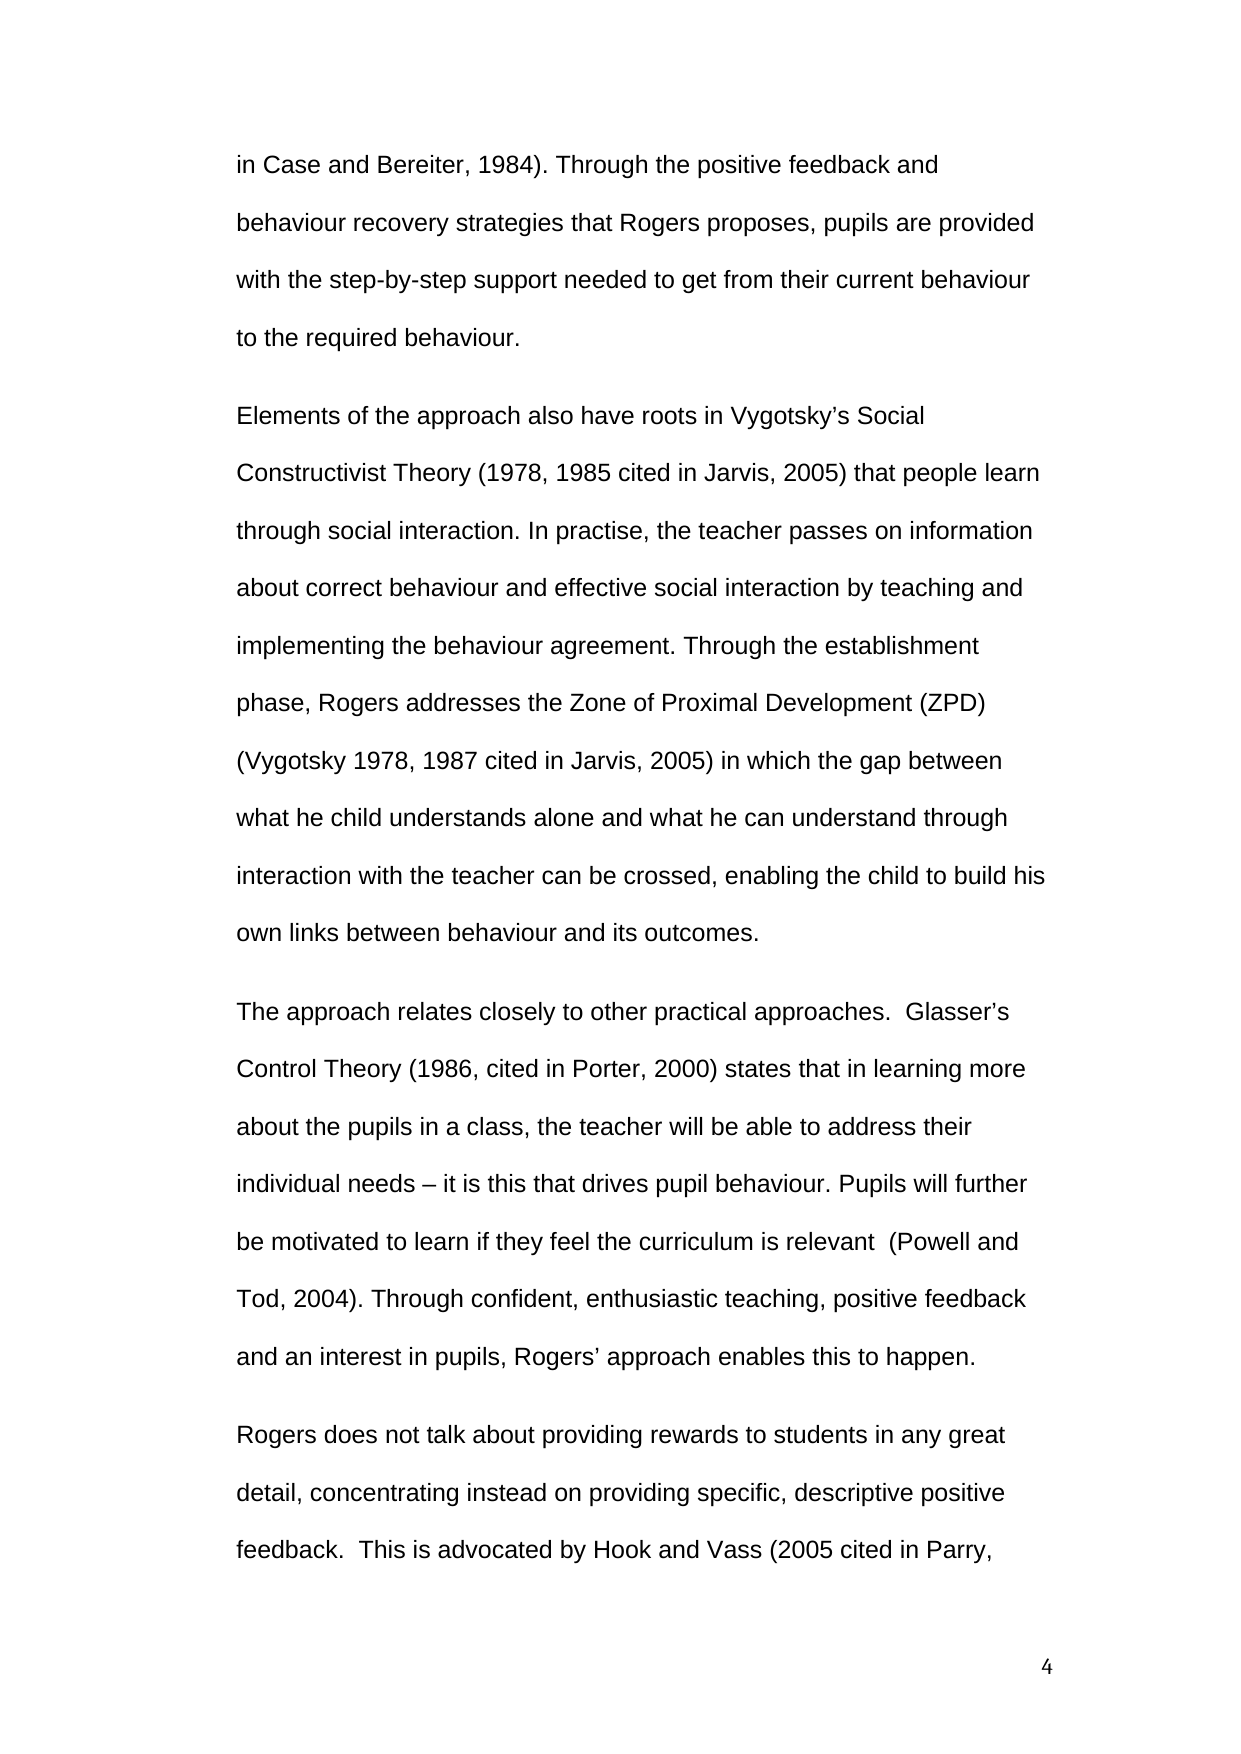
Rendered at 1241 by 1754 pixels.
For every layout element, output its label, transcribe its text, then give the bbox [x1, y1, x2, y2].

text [236, 150, 1053, 351]
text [236, 1420, 1053, 1564]
text Elements of the approach also have roots in Vygotsky’s Social Constructivist Theory (1978, 1985 cited in Jarvis, 2005) that people learn through social interaction. In practise, the teacher passes on information about correct behaviour and effective social interaction by teaching and implementing the behaviour agreement. Through the establishment phase, Rogers addresses the Zone of Proximal Development (ZPD) (Vygotsky 1978, 1987 cited in Jarvis, 2005) in which the gap between what he child understands alone and what he can understand through interaction with the teacher can be crossed, enabling the child to build his own links between behaviour and its outcomes. [236, 401, 1053, 947]
text The approach relates closely to other practical approaches. Glasser’s Control Theory (1986, cited in Porter, 2000) states that in learning more about the pupils in a class, the teacher will be able to address their individual needs – it is this that drives pupil behaviour. Pupils will further be motivated to learn if they feel the curriculum is relevant (Powell and Tod, 2004). Through confident, enthusiastic teaching, positive feedback and an interest in pupils, Rogers’ approach enables this to happen. [236, 997, 1053, 1370]
